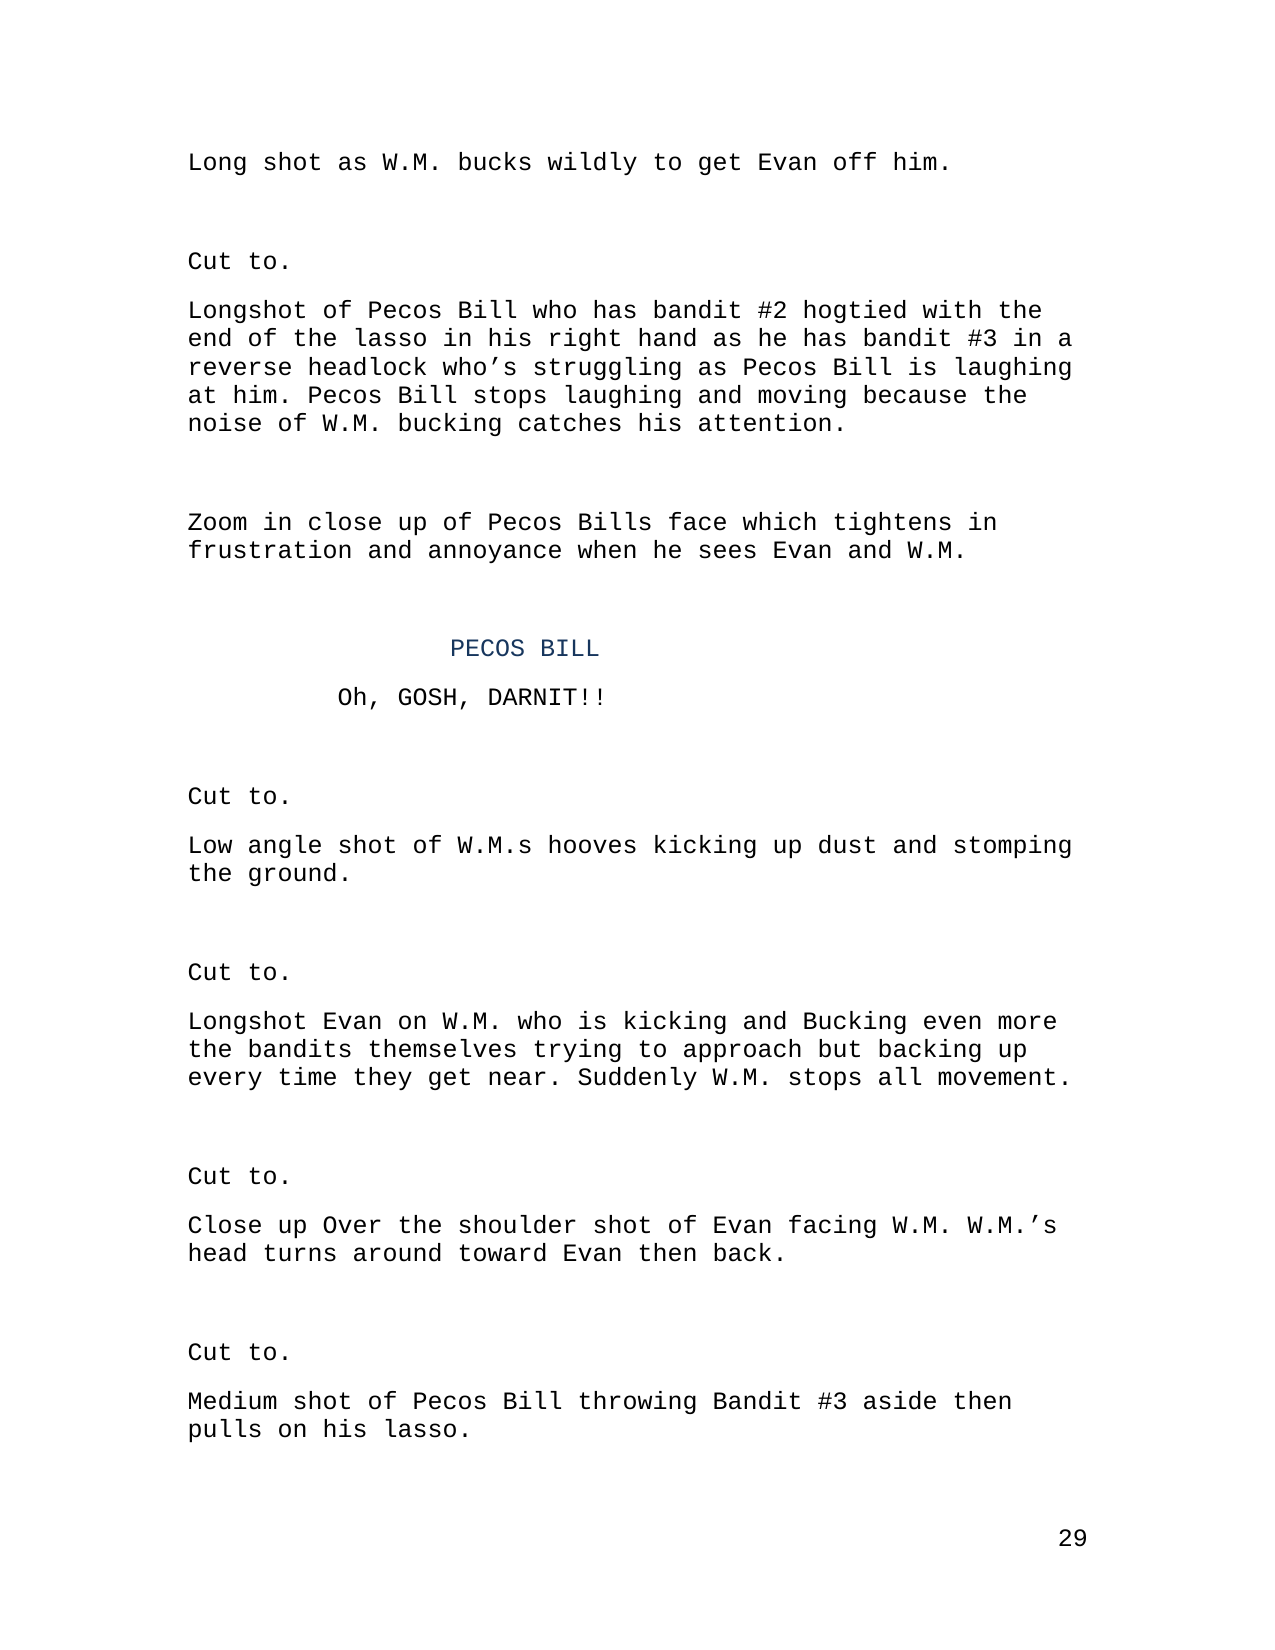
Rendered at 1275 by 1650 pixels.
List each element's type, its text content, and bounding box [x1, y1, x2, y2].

text Zoom in close up of Pecos Bills face which tightens in frustration and annoyance when he sees Evan and W.M. [187, 509, 1087, 566]
text Close up Over the shoulder shot of Evan facing W.M. W.M.’s head turns around toward Evan then back. [187, 1212, 1087, 1269]
text Oh, GOSH, DARNIT!! [337, 685, 975, 713]
text Cut to. [187, 1339, 1087, 1367]
text Cut to. [187, 959, 1087, 987]
text Cut to. [187, 248, 1087, 277]
text Pecos Bill [450, 636, 975, 664]
text Medium shot of Pecos Bill throwing Bandit #3 aside then pulls on his lasso. [187, 1388, 1087, 1445]
text Low angle shot of W.M.s hooves kicking up dust and stomping the ground. [187, 832, 1087, 889]
text Cut to. [187, 783, 1087, 812]
text Longshot Evan on W.M. who is kicking and Bucking even more the bandits themselves trying to approach but backing up every time they get near. Suddenly W.M. stops all movement. [187, 1008, 1087, 1093]
text Longshot of Pecos Bill who has bandit #2 hogtied with the end of the lasso in his right hand as he has bandit #3 in a reverse headlock who’s struggling as Pecos Bill is laughing at him. Pecos Bill stops laughing and moving because the noise of W.M. bucking catches his attention. [187, 297, 1087, 439]
text Long shot as W.M. bucks wildly to get Evan off him. [187, 150, 1087, 178]
text Cut to. [187, 1163, 1087, 1192]
